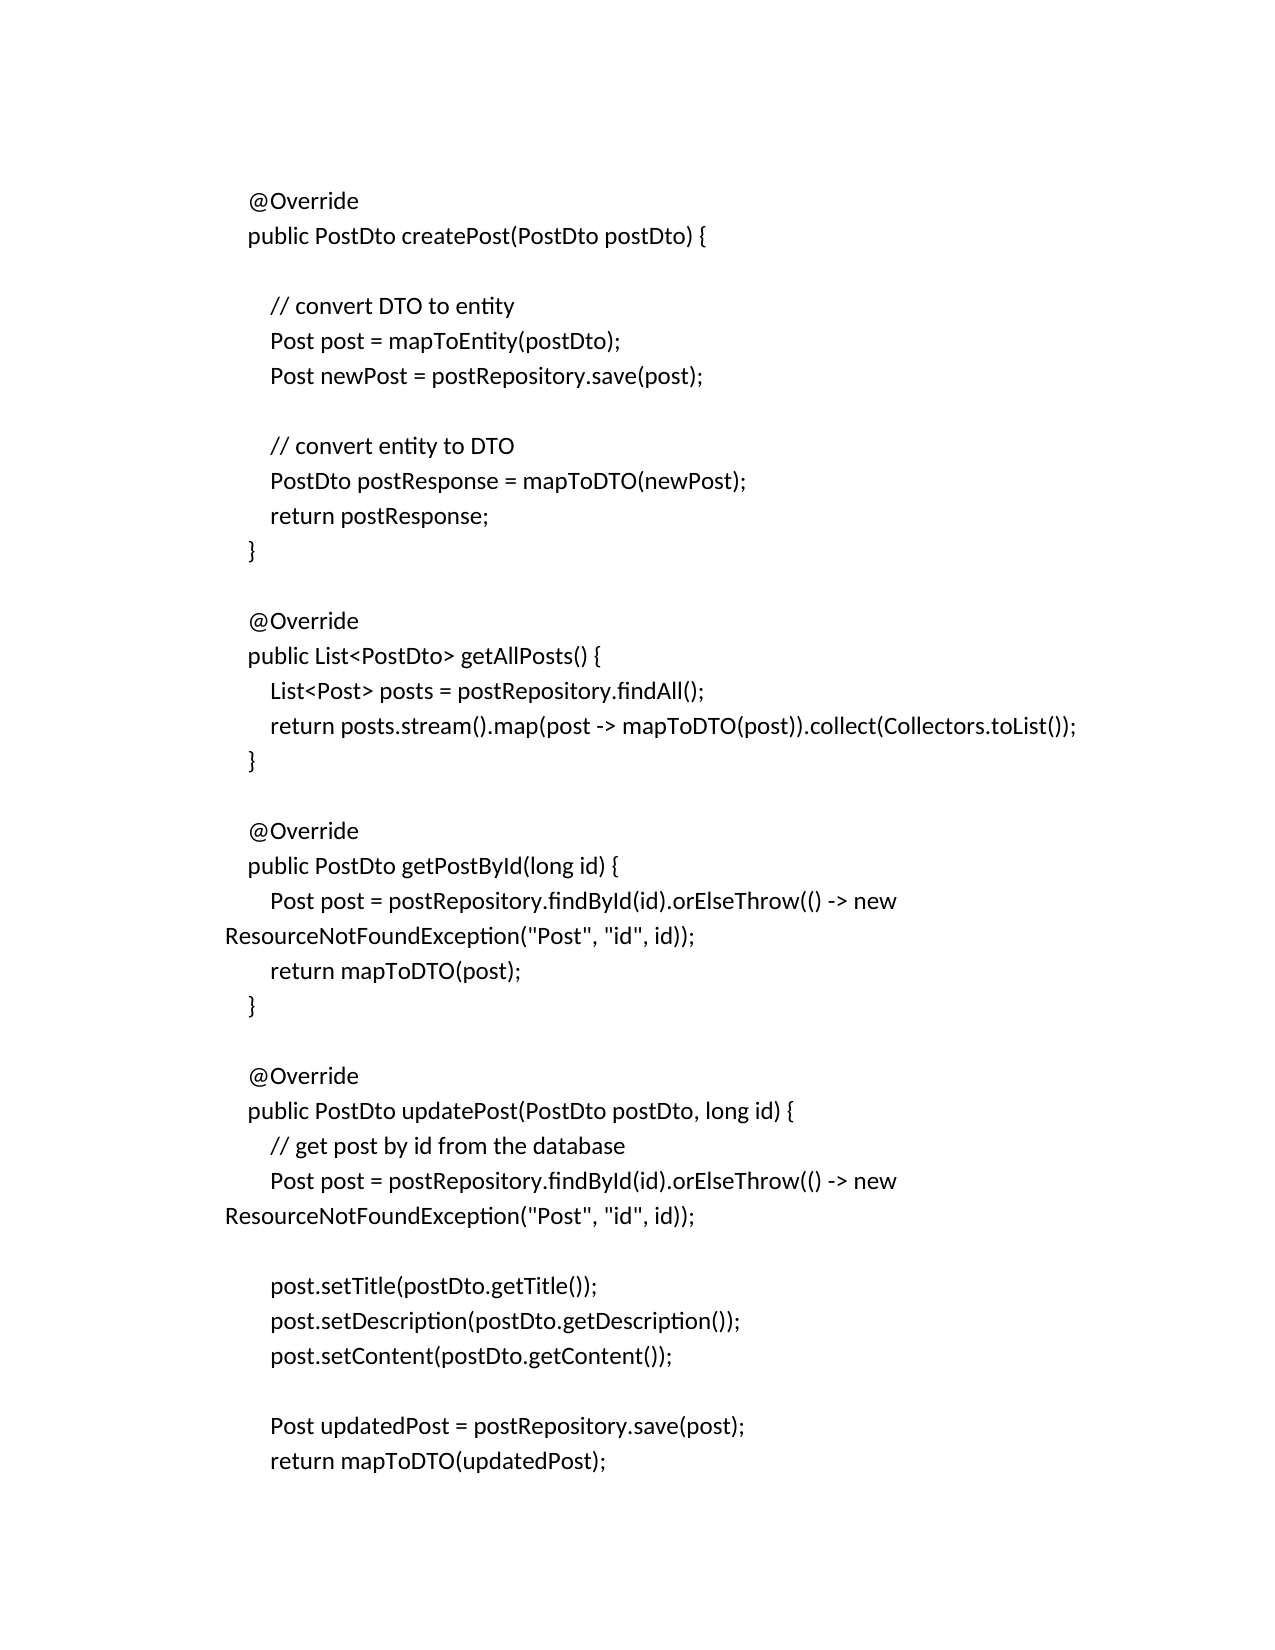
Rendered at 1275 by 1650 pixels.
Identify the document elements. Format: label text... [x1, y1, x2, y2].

list } [225, 745, 1125, 776]
list PostDto postResponse = mapToDTO(newPost); [225, 465, 1125, 496]
list public PostDto createPost(PostDto postDto) { [225, 220, 1125, 251]
list // convert entity to DTO [225, 430, 1125, 461]
list public PostDto getPostById(long id) { [225, 850, 1125, 881]
list @Override [225, 815, 1125, 846]
list } [225, 535, 1125, 566]
list post.setTitle(postDto.getTitle()); [225, 1270, 1125, 1301]
list // convert DTO to entity [225, 290, 1125, 321]
list Post newPost = postRepository.save(post); [225, 360, 1125, 391]
list @Override [225, 605, 1125, 636]
list @Override [225, 185, 1125, 216]
list return mapToDTO(updatedPost); [225, 1445, 1125, 1476]
list @Override [225, 1060, 1125, 1091]
list Post post = mapToEntity(postDto); [225, 325, 1125, 356]
list return postResponse; [225, 500, 1125, 531]
list Post updatedPost = postRepository.save(post); [225, 1410, 1125, 1441]
list Post post = postRepository.findById(id).orElseThrow(() -> new ResourceNotFoundException("Post", "id", id)); [225, 1165, 1125, 1231]
list public List<PostDto> getAllPosts() { [225, 640, 1125, 671]
list // get post by id from the database [225, 1130, 1125, 1161]
list post.setDescription(postDto.getDescription()); [225, 1305, 1125, 1336]
list List<Post> posts = postRepository.findAll(); [225, 675, 1125, 706]
list return mapToDTO(post); [225, 955, 1125, 986]
list Post post = postRepository.findById(id).orElseThrow(() -> new ResourceNotFoundException("Post", "id", id)); [225, 885, 1125, 951]
list return posts.stream().map(post -> mapToDTO(post)).collect(Collectors.toList()); [225, 710, 1125, 741]
list } [225, 990, 1125, 1021]
list public PostDto updatePost(PostDto postDto, long id) { [225, 1095, 1125, 1126]
list post.setContent(postDto.getContent()); [225, 1340, 1125, 1371]
